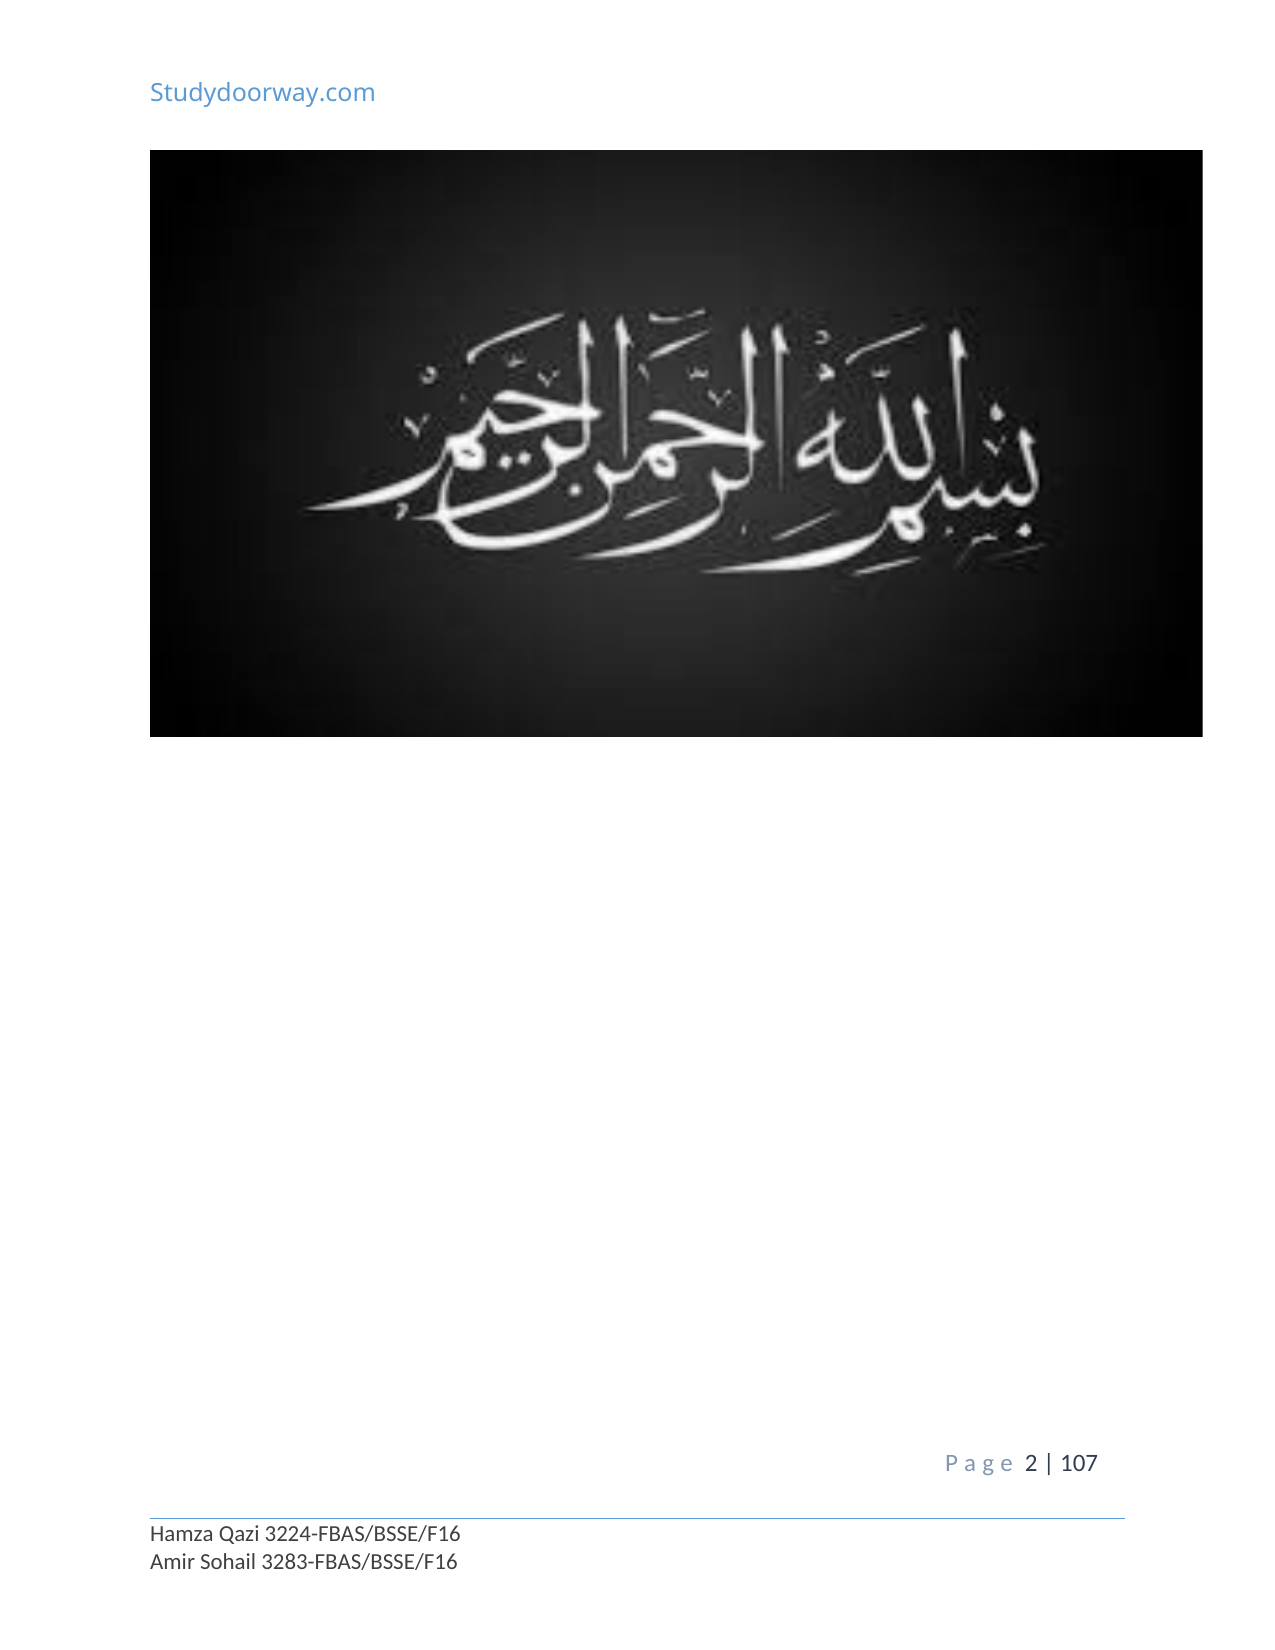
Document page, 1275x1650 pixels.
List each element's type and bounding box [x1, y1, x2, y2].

picture [150, 150, 1203, 737]
